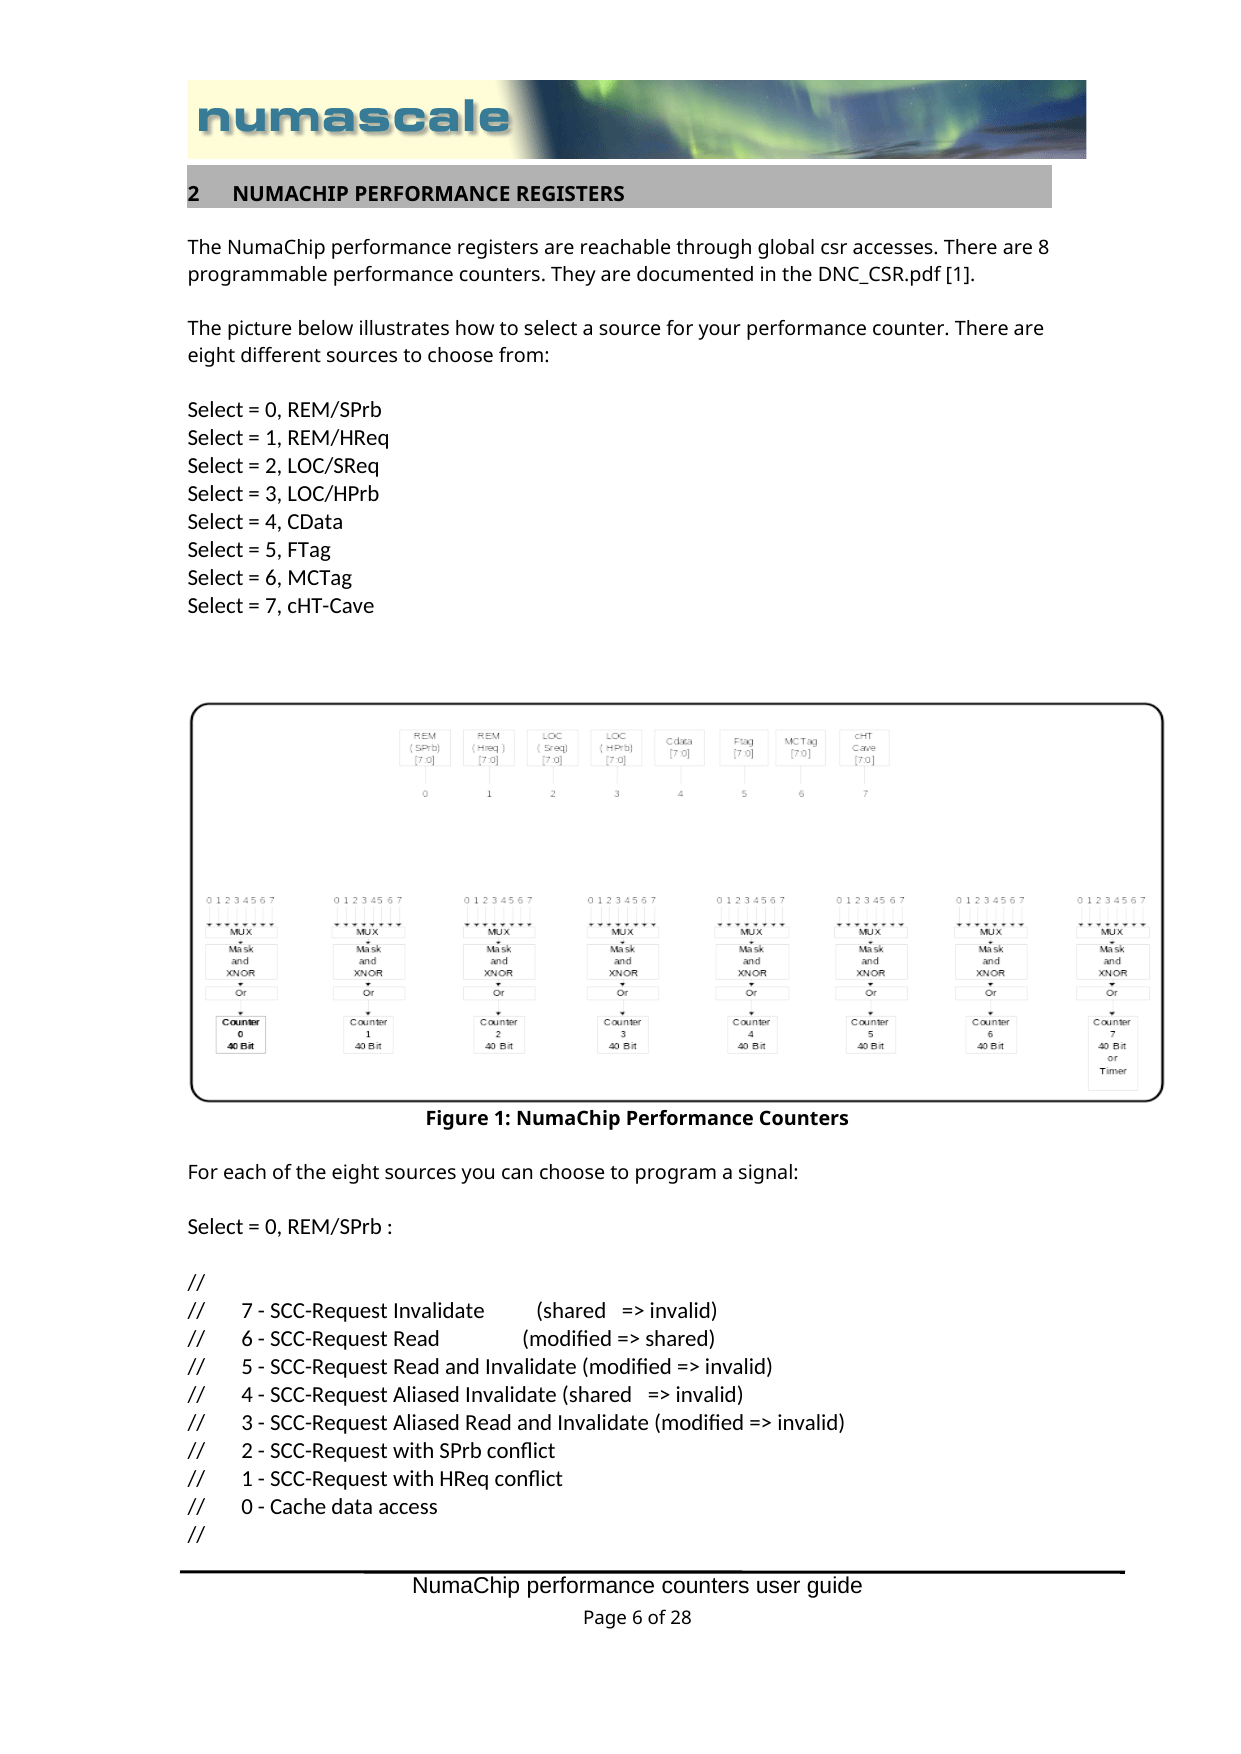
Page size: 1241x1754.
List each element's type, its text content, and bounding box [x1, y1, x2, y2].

text // 7 - SCC-Request Invalidate (shared => invalid) [187, 1296, 1087, 1324]
text // 4 - SCC-Request Aliased Invalidate (shared => invalid) [187, 1380, 1087, 1408]
text // 2 - SCC-Request with SPrb conflict [187, 1436, 1087, 1464]
text // 6 - SCC-Request Read (modified => shared) [187, 1324, 1087, 1352]
text Select = 2, LOC/SReq [187, 451, 1087, 479]
text // 5 - SCC-Request Read and Invalidate (modified => invalid) [187, 1352, 1087, 1380]
text For each of the eight sources you can choose to program a signal: [187, 1158, 1087, 1212]
picture [187, 80, 1087, 159]
text // 1 - SCC-Request with HReq conflict [187, 1464, 1087, 1492]
text // 3 - SCC-Request Aliased Read and Invalidate (modified => invalid) [187, 1408, 1087, 1436]
subtitle NumaChip performance registers [187, 165, 1052, 208]
text Select = 3, LOC/HPrb [187, 479, 1087, 507]
text // 0 - Cache data access [187, 1492, 1087, 1520]
text Select = 0, REM/SPrb : [187, 1212, 1087, 1240]
text The picture below illustrates how to select a source for your performance counter. There are eight different sources to choose from: [187, 314, 1087, 368]
text Select = 5, FTag [187, 535, 1087, 563]
text // [187, 1520, 1087, 1548]
text Select = 4, CData [187, 507, 1087, 535]
text Select = 7, cHT-Cave [187, 591, 1087, 619]
text // [187, 1268, 1087, 1296]
text Select = 1, REM/HReq [187, 423, 1087, 451]
text Select = 6, MCTag [187, 563, 1087, 591]
text Figure 1: NumaChip Performance Counters [187, 1104, 1087, 1131]
text The NumaChip performance registers are reachable through global csr accesses. There are 8 programmable performance counters. They are documented in the DNC_CSR.pdf [1]. [187, 233, 1087, 287]
text Select = 0, REM/SPrb [187, 395, 1087, 423]
